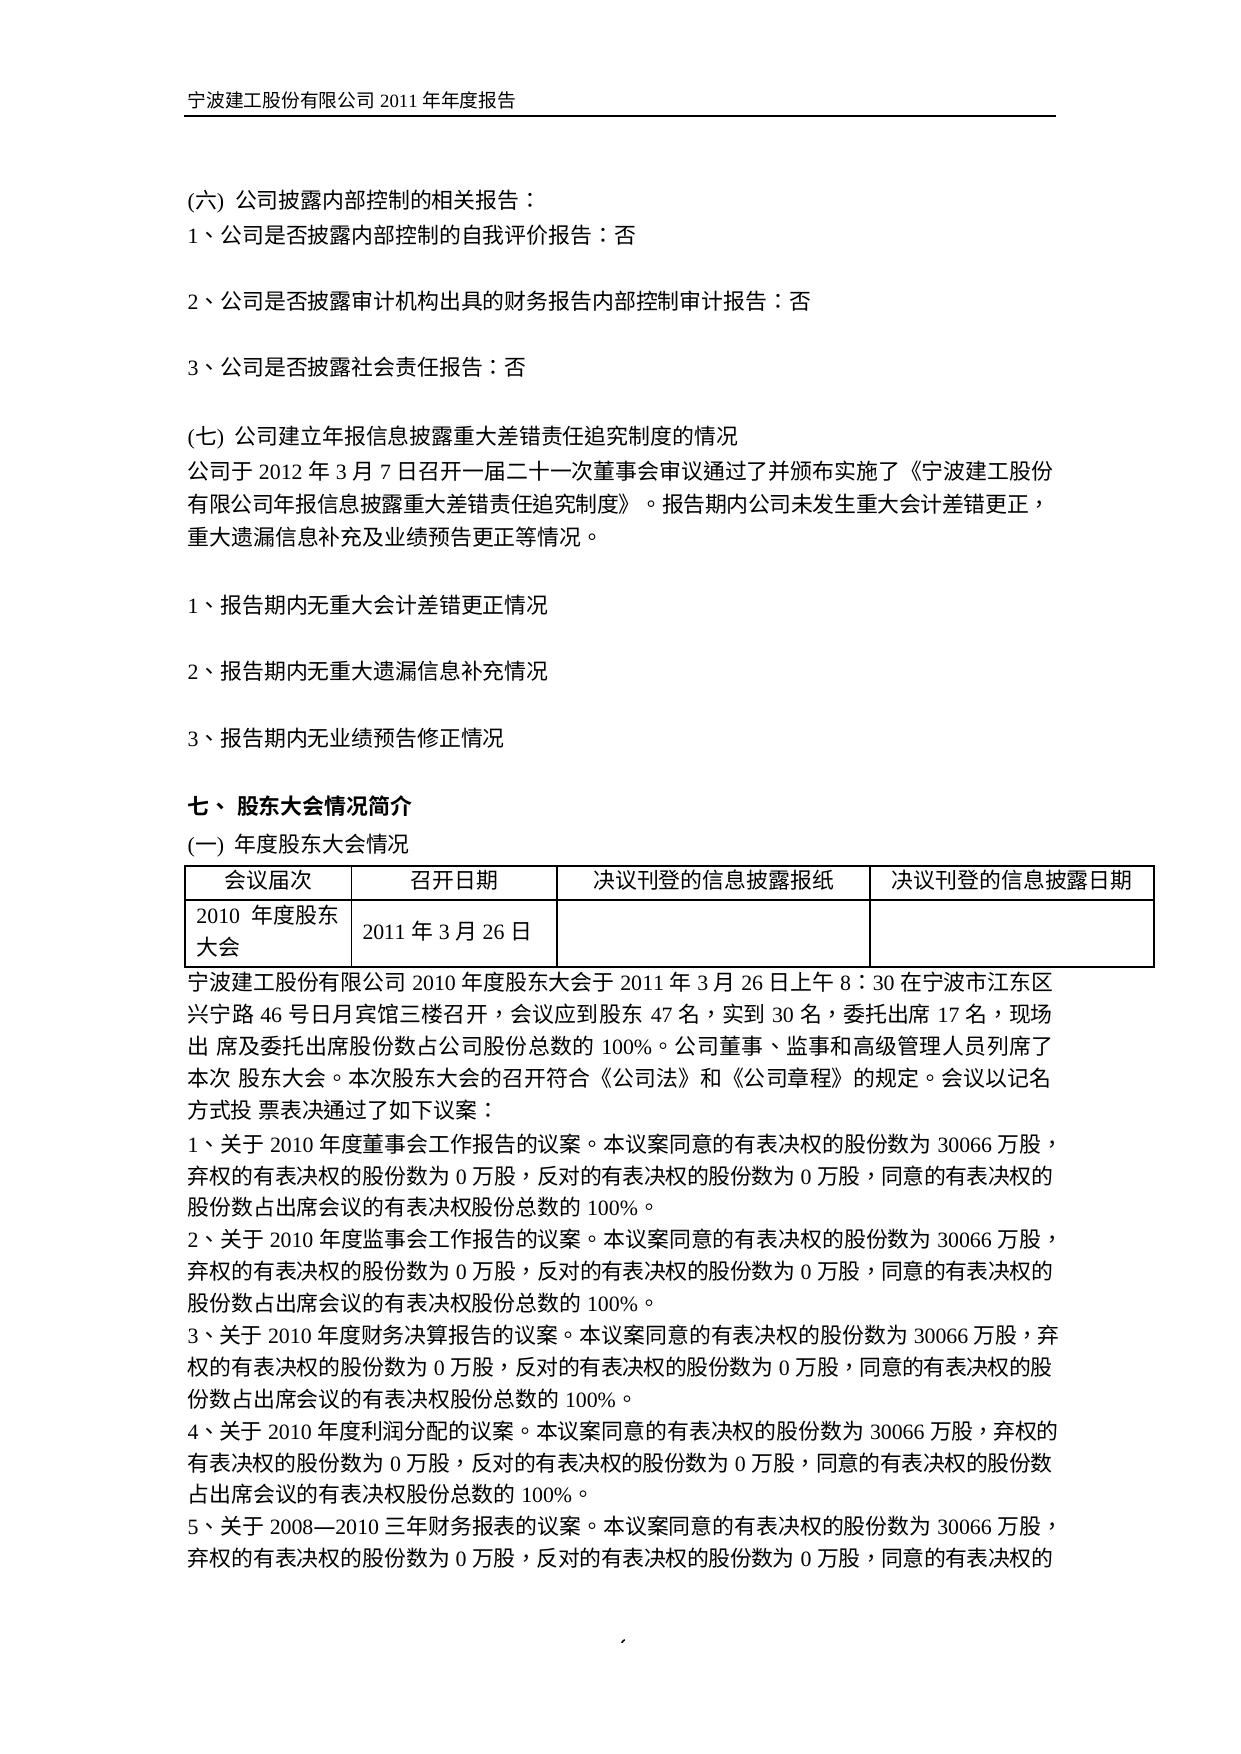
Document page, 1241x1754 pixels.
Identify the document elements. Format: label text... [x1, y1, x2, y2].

text 弃权的有表决权的股份数为 0 万股，反对的有表决权的股份数为 0 万股，同意的有表决权的 股份数占出席会议的有表决权股份总数的 100%。 [187, 1161, 1053, 1222]
text 4、关于 2010 年度利润分配的议案。本议案同意的有表决权的股份数为 30066 万股，弃权的 [187, 1416, 1169, 1445]
text (七) 公司建立年报信息披露重大差错责任追究制度的情况 [187, 421, 1169, 451]
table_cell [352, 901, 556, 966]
text 公司于 2012 年 3 月 7 日召开一届二十一次董事会审议通过了并颁布实施了《宁波建工股份 有限公司年报信息披露重大差错责任追究制度》。报告期内公司未发生重大会计差错更正， 重大遗漏信息补充及业绩预告更正等情况。 [187, 456, 1053, 552]
text 3、报告期内无业绩预告修正情况 七、 股东大会情况简介 [187, 691, 507, 828]
text 有表决权的股份数为 0 万股，反对的有表决权的股份数为 0 万股，同意的有表决权的股份数 占出席会议的有表决权股份总数的 100%。 [187, 1448, 1053, 1509]
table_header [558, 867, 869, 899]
text 宁波建工股份有限公司 2010 年度股东大会于 2011 年 3 月 26 日上午 8：30 在宁波市江东区 [187, 968, 1169, 996]
text 兴宁路 46 号日月宾馆三楼召开，会议应到股东 47 名，实到 30 名，委托出席 17 名，现场出 席及委托出席股份数占公司股份总数的 100%。公司董事、监事和高级管理人员列席了本次 股东大会。本次股东大会的召开符合《公司法》和《公司章程》的规定。会议以记名方式投 票表决通过了如下议案： [187, 998, 1053, 1124]
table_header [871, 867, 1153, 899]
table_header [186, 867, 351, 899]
text 3、关于 2010 年度财务决算报告的议案。本议案同意的有表决权的股份数为 30066 万股，弃 [187, 1320, 1169, 1350]
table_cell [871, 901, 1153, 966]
text (六) 公司披露内部控制的相关报告： [187, 185, 1169, 214]
text 弃权的有表决权的股份数为 0 万股，反对的有表决权的股份数为 0 万股，同意的有表决权的 股份数占出席会议的有表决权股份总数的 100%。 [187, 1256, 1053, 1318]
text 5、关于 2008—2010 三年财务报表的议案。本议案同意的有表决权的股份数为 30066 万股， [187, 1511, 1169, 1541]
text 权的有表决权的股份数为 0 万股，反对的有表决权的股份数为 0 万股，同意的有表决权的股 份数占出席会议的有表决权股份总数的 100%。 [187, 1352, 1053, 1413]
text 1、关于 2010 年度董事会工作报告的议案。本议案同意的有表决权的股份数为 30066 万股， [187, 1129, 1169, 1158]
text 2、公司是否披露审计机构出具的财务报告内部控制审计报告：否 [187, 286, 1169, 316]
text 2、报告期内无重大遗漏信息补充情况 [187, 656, 1169, 686]
text 2、关于 2010 年度监事会工作报告的议案。本议案同意的有表决权的股份数为 30066 万股， [187, 1224, 1169, 1254]
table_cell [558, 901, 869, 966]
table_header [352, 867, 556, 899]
text 3、公司是否披露社会责任报告：否 [187, 352, 1169, 382]
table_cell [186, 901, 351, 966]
text 1、报告期内无重大会计差错更正情况 [187, 590, 1169, 620]
text 1、公司是否披露内部控制的自我评价报告：否 [187, 220, 1169, 250]
text 弃权的有表决权的股份数为 0 万股，反对的有表决权的股份数为 0 万股，同意的有表决权的 [187, 1543, 1169, 1573]
text (一) 年度股东大会情况 [187, 828, 1169, 858]
